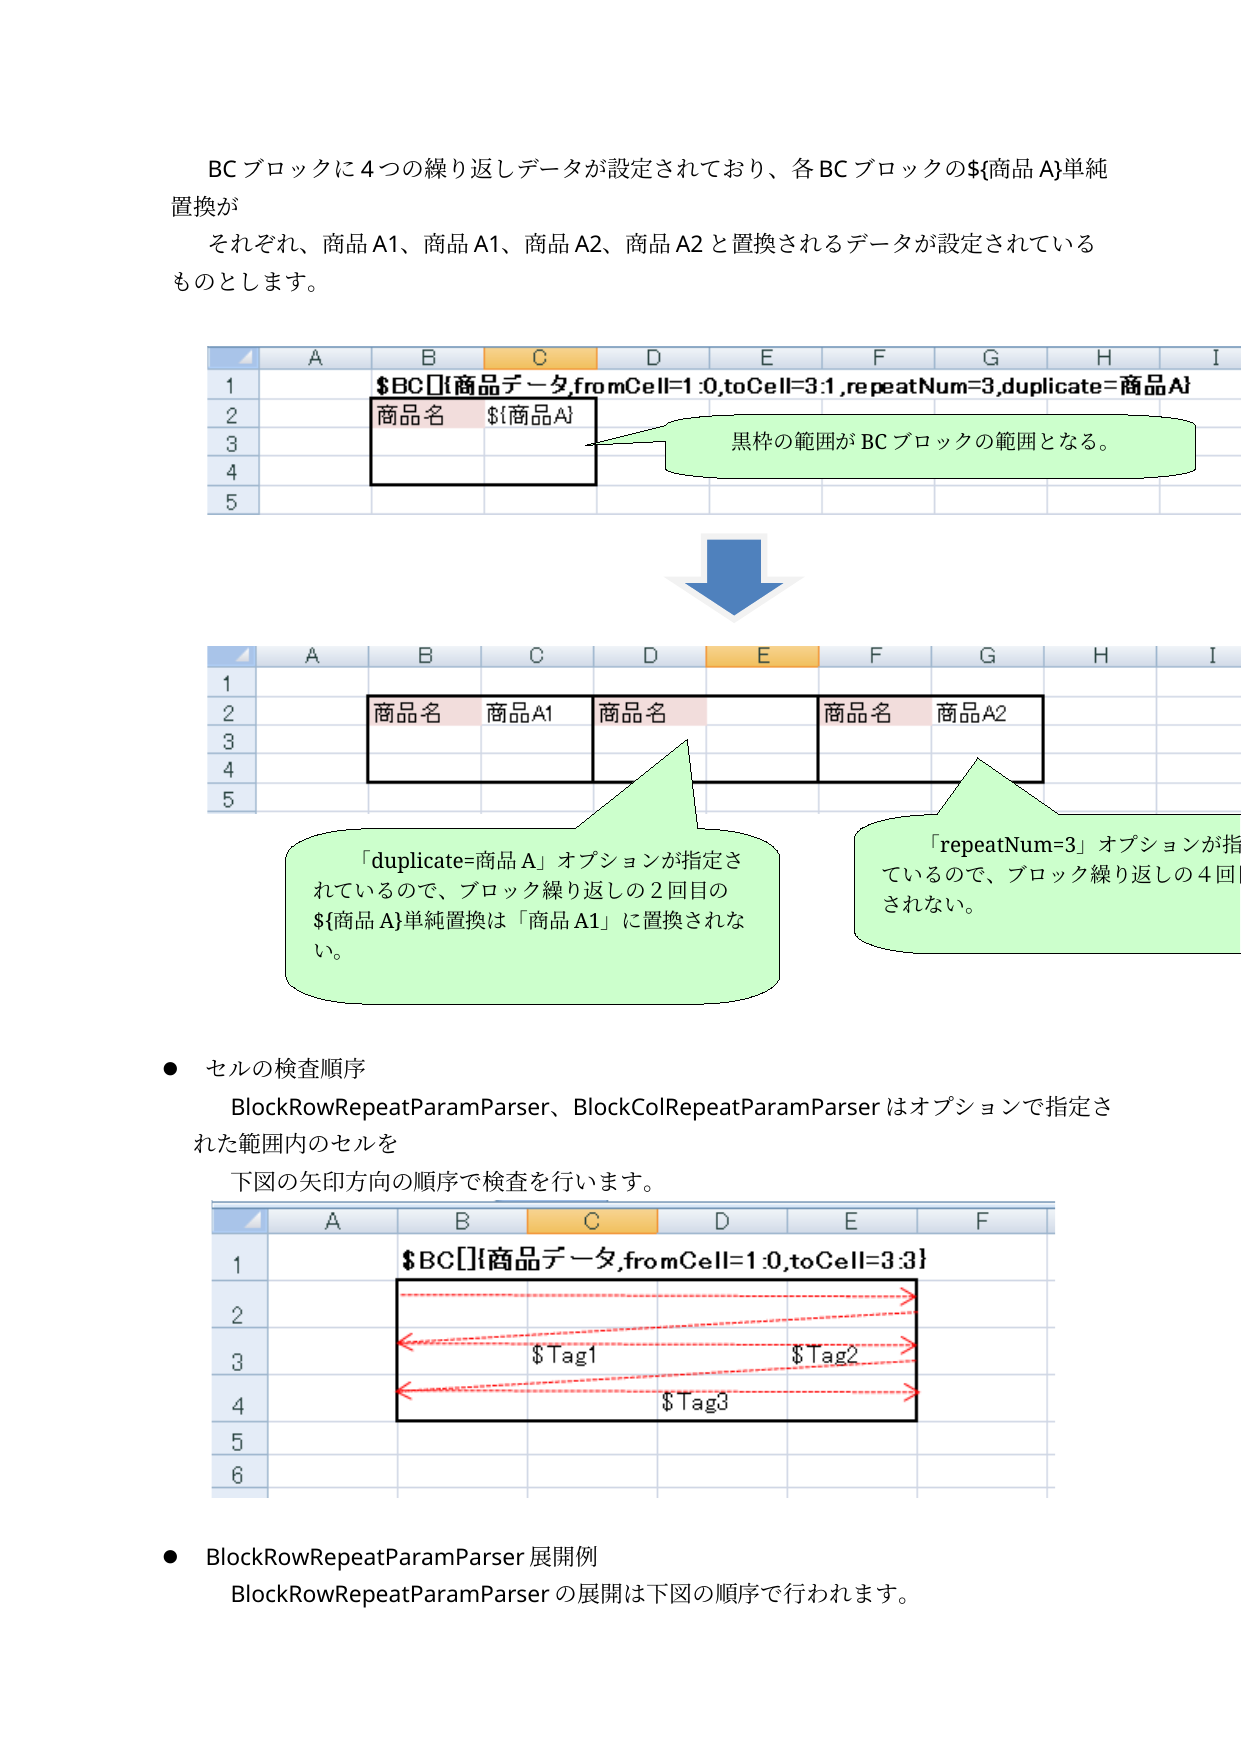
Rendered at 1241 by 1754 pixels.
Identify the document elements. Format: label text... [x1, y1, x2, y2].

picture [207, 346, 1241, 515]
text BlockRowRepeatParamParserの展開は下図の順序で行われます。 [193, 1574, 1116, 1612]
picture [207, 646, 1241, 814]
list セルの検査順序 [162, 1049, 1116, 1087]
text それぞれ、商品A1、商品A1、商品A2、商品A2と置換されるデータが設定されているものとします。 [170, 224, 1116, 299]
picture [211, 1200, 1056, 1498]
text BCブロックに4つの繰り返しデータが設定されており、各BCブロックの${商品A}単純置換が [170, 149, 1116, 224]
text BlockRowRepeatParamParser、BlockColRepeatParamParserはオプションで指定された範囲内のセルを [193, 1087, 1116, 1162]
text 下図の矢印方向の順序で検査を行います。 [193, 1162, 1116, 1199]
list BlockRowRepeatParamParser展開例 [162, 1537, 1116, 1574]
